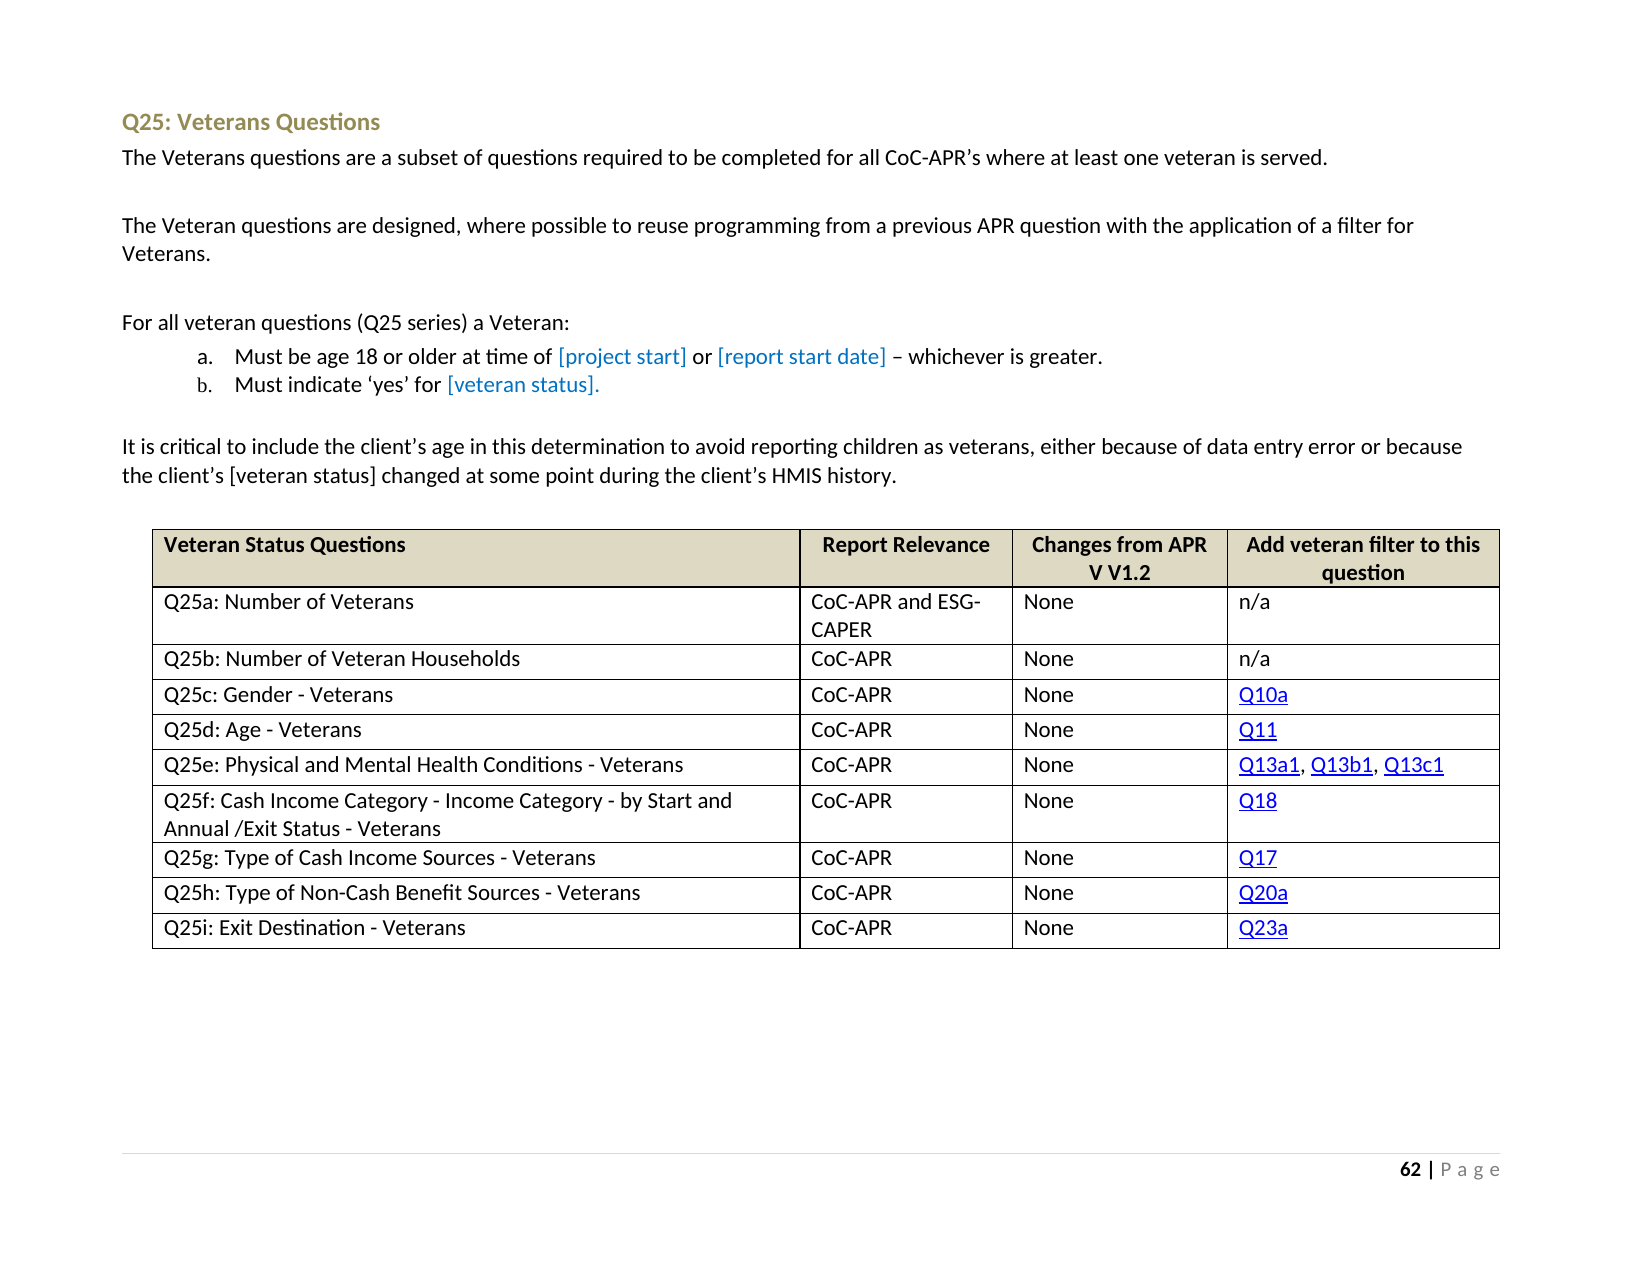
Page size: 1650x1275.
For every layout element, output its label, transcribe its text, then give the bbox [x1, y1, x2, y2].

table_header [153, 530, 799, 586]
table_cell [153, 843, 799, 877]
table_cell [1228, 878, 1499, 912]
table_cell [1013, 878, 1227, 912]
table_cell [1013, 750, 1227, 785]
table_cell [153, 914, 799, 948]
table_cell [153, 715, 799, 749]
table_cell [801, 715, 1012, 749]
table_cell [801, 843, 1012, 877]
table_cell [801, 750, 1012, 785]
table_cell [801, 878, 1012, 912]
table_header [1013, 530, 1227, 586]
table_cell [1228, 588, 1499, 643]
list Must be age 18 or older at time of [project start] or [report start date] – whichever is greater. [197, 342, 1500, 370]
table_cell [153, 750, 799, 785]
list Must indicate ‘yes’ for [veteran status]. [197, 370, 1500, 398]
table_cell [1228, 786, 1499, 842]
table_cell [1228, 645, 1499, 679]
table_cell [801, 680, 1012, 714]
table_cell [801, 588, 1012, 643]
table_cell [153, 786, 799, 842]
text The Veterans questions are a subset of questions required to be completed for all CoC-APR’s where at least one veteran is served. [122, 143, 1500, 171]
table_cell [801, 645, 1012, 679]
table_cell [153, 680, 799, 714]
text For all veteran questions (Q25 series) a Veteran: [122, 308, 1500, 336]
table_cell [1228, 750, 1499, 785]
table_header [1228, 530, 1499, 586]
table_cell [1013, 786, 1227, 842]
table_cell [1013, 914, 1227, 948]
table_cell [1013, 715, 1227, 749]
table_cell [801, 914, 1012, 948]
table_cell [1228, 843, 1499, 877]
text It is critical to include the client’s age in this determination to avoid reporting children as veterans, either because of data entry error or because the client’s [veteran status] changed at some point during the client’s HMIS history. [122, 433, 1500, 489]
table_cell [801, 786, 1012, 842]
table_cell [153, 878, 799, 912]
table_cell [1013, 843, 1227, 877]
subtitle Q25: Veterans Questions [122, 106, 1500, 137]
text The Veteran questions are designed, where possible to reuse programming from a previous APR question with the application of a filter for Veterans. [122, 212, 1500, 268]
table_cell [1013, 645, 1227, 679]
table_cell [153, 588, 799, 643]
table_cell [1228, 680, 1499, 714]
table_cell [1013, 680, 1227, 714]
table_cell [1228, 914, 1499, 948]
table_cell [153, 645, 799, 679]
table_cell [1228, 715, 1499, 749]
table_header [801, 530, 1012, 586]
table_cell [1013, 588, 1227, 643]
